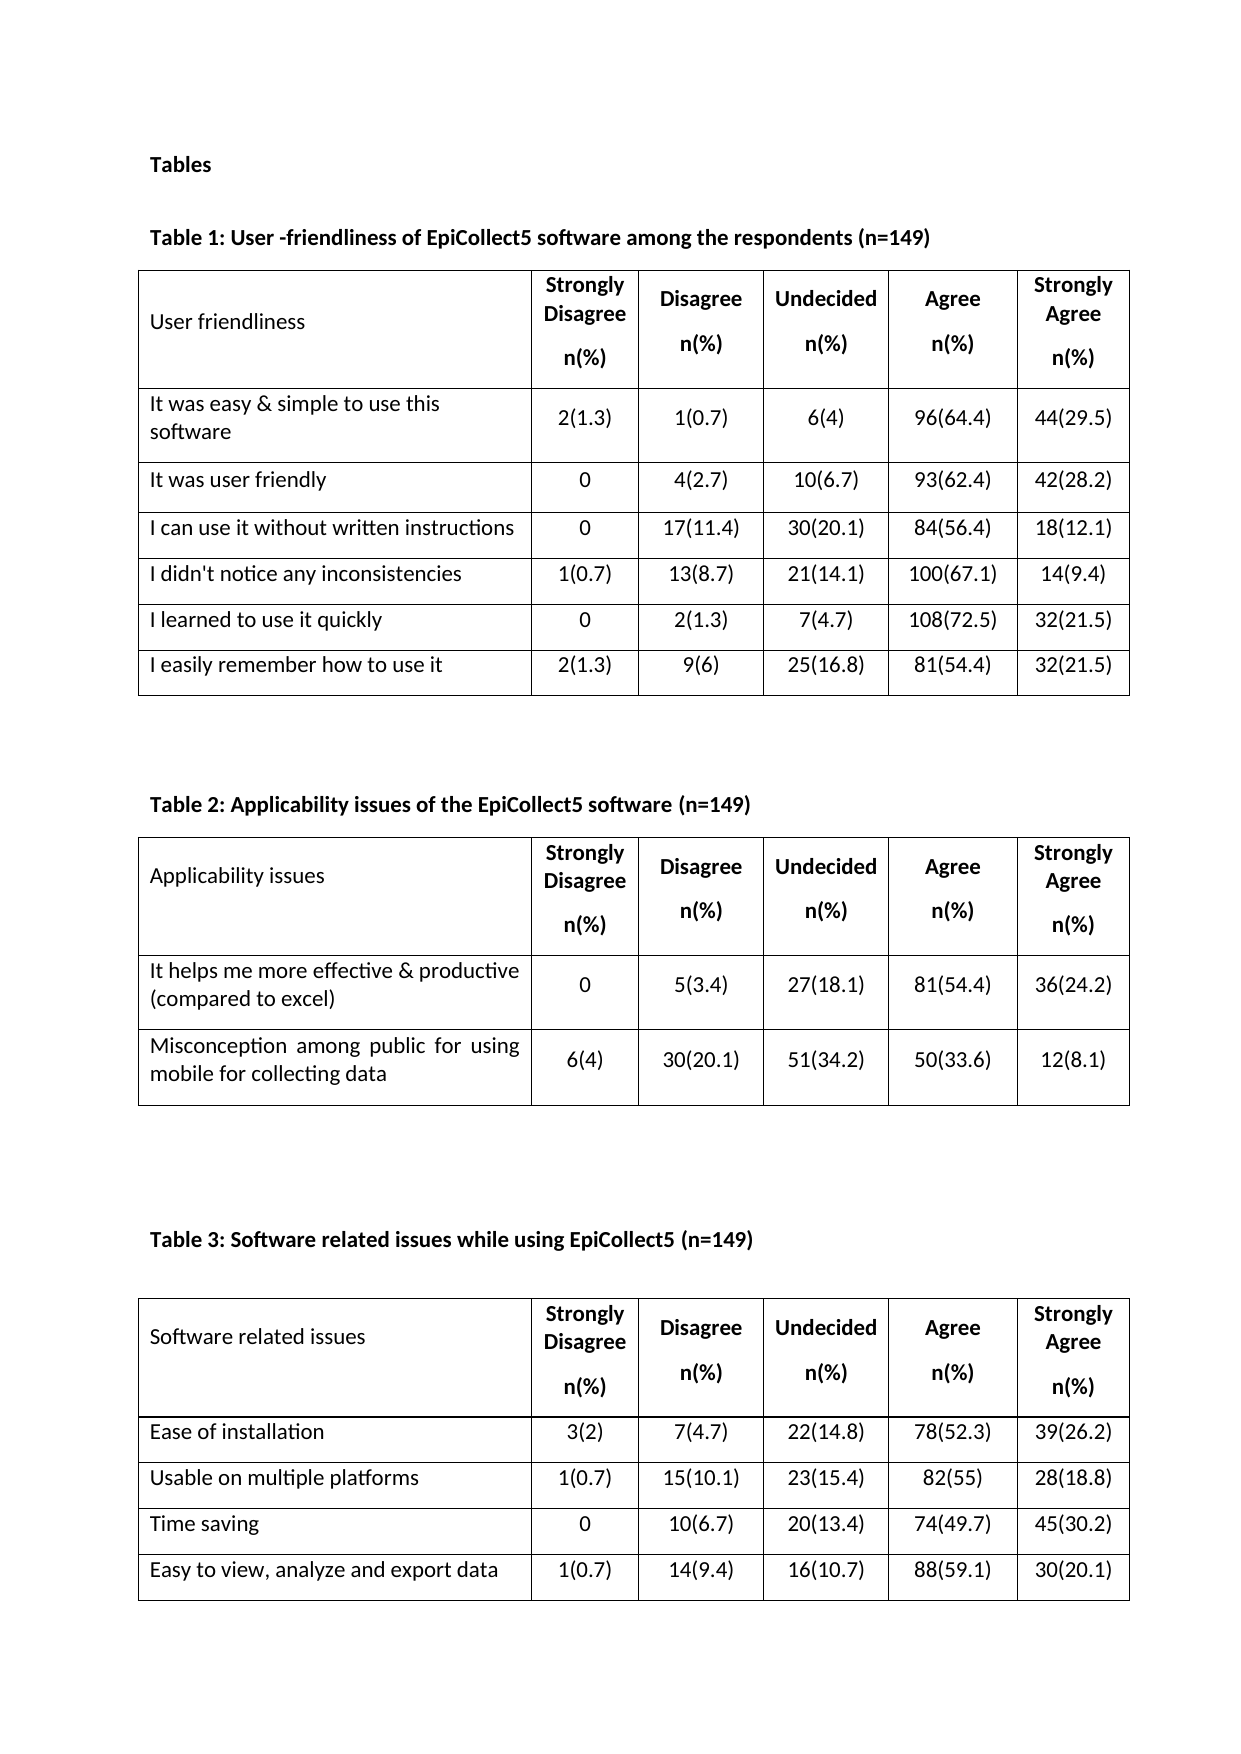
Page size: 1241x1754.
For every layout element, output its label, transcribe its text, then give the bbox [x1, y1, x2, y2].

table_cell Easy to view, analyze and export data [139, 1555, 531, 1600]
table_cell 10(6.7) [764, 463, 888, 512]
table_cell 84(56.4) [889, 513, 1017, 558]
table_cell 7(4.7) [639, 1418, 763, 1462]
table_cell 13(8.7) [639, 559, 763, 604]
table_cell 108(72.5) [889, 605, 1017, 649]
table_cell Usable on multiple platforms [139, 1463, 531, 1508]
table_cell 27(18.1) [764, 956, 888, 1029]
table_cell 74(49.7) [889, 1509, 1017, 1554]
table_header Disagree n(%) [639, 271, 763, 388]
table_header Strongly Disagree n(%) [532, 838, 638, 955]
table_cell 81(54.4) [889, 651, 1017, 695]
table_header Strongly Agree n(%) [1018, 838, 1129, 955]
table_cell 1(0.7) [532, 1555, 638, 1600]
table_cell 0 [532, 513, 638, 558]
table_cell 1(0.7) [532, 1463, 638, 1508]
table_header Agree n(%) [889, 838, 1017, 955]
table_cell It was user friendly [139, 463, 531, 512]
table_cell 18(12.1) [1018, 513, 1129, 558]
table_cell 44(29.5) [1018, 389, 1129, 462]
table_cell It helps me more effective & productive (compared to excel) [139, 956, 531, 1029]
table_cell 30(20.1) [1018, 1555, 1129, 1600]
table_cell 32(21.5) [1018, 651, 1129, 695]
table_cell 45(30.2) [1018, 1509, 1129, 1554]
table_cell Misconception among public for using mobile for collecting data [139, 1030, 531, 1105]
table_cell 88(59.1) [889, 1555, 1017, 1600]
table_cell 6(4) [764, 389, 888, 462]
table_cell 50(33.6) [889, 1030, 1017, 1105]
table_cell 2(1.3) [639, 605, 763, 649]
text Table 3: Software related issues while using EpiCollect5 (n=149) [150, 1225, 1090, 1253]
table_cell 30(20.1) [764, 513, 888, 558]
table_cell 39(26.2) [1018, 1418, 1129, 1462]
table_cell 14(9.4) [639, 1555, 763, 1600]
table_cell 9(6) [639, 651, 763, 695]
table_cell I didn't notice any inconsistencies [139, 559, 531, 604]
table_cell 21(14.1) [764, 559, 888, 604]
table_cell Ease of installation [139, 1418, 531, 1462]
table_cell 0 [532, 463, 638, 512]
table_cell 4(2.7) [639, 463, 763, 512]
table_cell 1(0.7) [639, 389, 763, 462]
table_cell 78(52.3) [889, 1418, 1017, 1462]
table_cell 10(6.7) [639, 1509, 763, 1554]
table_header User friendliness [139, 271, 531, 388]
table_cell 36(24.2) [1018, 956, 1129, 1029]
table_cell 30(20.1) [639, 1030, 763, 1105]
table_header Software related issues [139, 1299, 531, 1416]
table_cell 14(9.4) [1018, 559, 1129, 604]
table_header Undecided n(%) [764, 1299, 888, 1416]
table_cell Time saving [139, 1509, 531, 1554]
table_header Strongly Disagree n(%) [532, 271, 638, 388]
table_cell 1(0.7) [532, 559, 638, 604]
table_header Undecided n(%) [764, 838, 888, 955]
table_header Agree n(%) [889, 271, 1017, 388]
table_header Applicability issues [139, 838, 531, 955]
table_cell I easily remember how to use it [139, 651, 531, 695]
table_header Disagree n(%) [639, 1299, 763, 1416]
table_cell 96(64.4) [889, 389, 1017, 462]
table_cell 93(62.4) [889, 463, 1017, 512]
text Table 2: Applicability issues of the EpiCollect5 software (n=149) [150, 790, 1090, 818]
table_header Strongly Disagree n(%) [532, 1299, 638, 1416]
table_cell 3(2) [532, 1418, 638, 1462]
table_cell 20(13.4) [764, 1509, 888, 1554]
table_cell 81(54.4) [889, 956, 1017, 1029]
table_cell 0 [532, 605, 638, 649]
table_cell I learned to use it quickly [139, 605, 531, 649]
table_cell 25(16.8) [764, 651, 888, 695]
table_cell 17(11.4) [639, 513, 763, 558]
table_cell 23(15.4) [764, 1463, 888, 1508]
table_cell 100(67.1) [889, 559, 1017, 604]
table_cell 22(14.8) [764, 1418, 888, 1462]
table_cell 7(4.7) [764, 605, 888, 649]
table_cell 42(28.2) [1018, 463, 1129, 512]
table_cell 12(8.1) [1018, 1030, 1129, 1105]
table_cell It was easy & simple to use this software [139, 389, 531, 462]
table_cell 82(55) [889, 1463, 1017, 1508]
table_header Agree n(%) [889, 1299, 1017, 1416]
table_cell 32(21.5) [1018, 605, 1129, 649]
table_cell 0 [532, 1509, 638, 1554]
text Table 1: User -friendliness of EpiCollect5 software among the respondents (n=149) [150, 223, 1090, 251]
table_header Disagree n(%) [639, 838, 763, 955]
table_cell 16(10.7) [764, 1555, 888, 1600]
table_cell 15(10.1) [639, 1463, 763, 1508]
table_cell 0 [532, 956, 638, 1029]
table_cell 51(34.2) [764, 1030, 888, 1105]
table_header Undecided n(%) [764, 271, 888, 388]
table_header Strongly Agree n(%) [1018, 1299, 1129, 1416]
text Tables [150, 150, 1090, 178]
table_header Strongly Agree n(%) [1018, 271, 1129, 388]
table_cell I can use it without written instructions [139, 513, 531, 558]
table_cell 28(18.8) [1018, 1463, 1129, 1508]
table_cell 6(4) [532, 1030, 638, 1105]
table_cell 2(1.3) [532, 389, 638, 462]
table_cell 5(3.4) [639, 956, 763, 1029]
table_cell 2(1.3) [532, 651, 638, 695]
